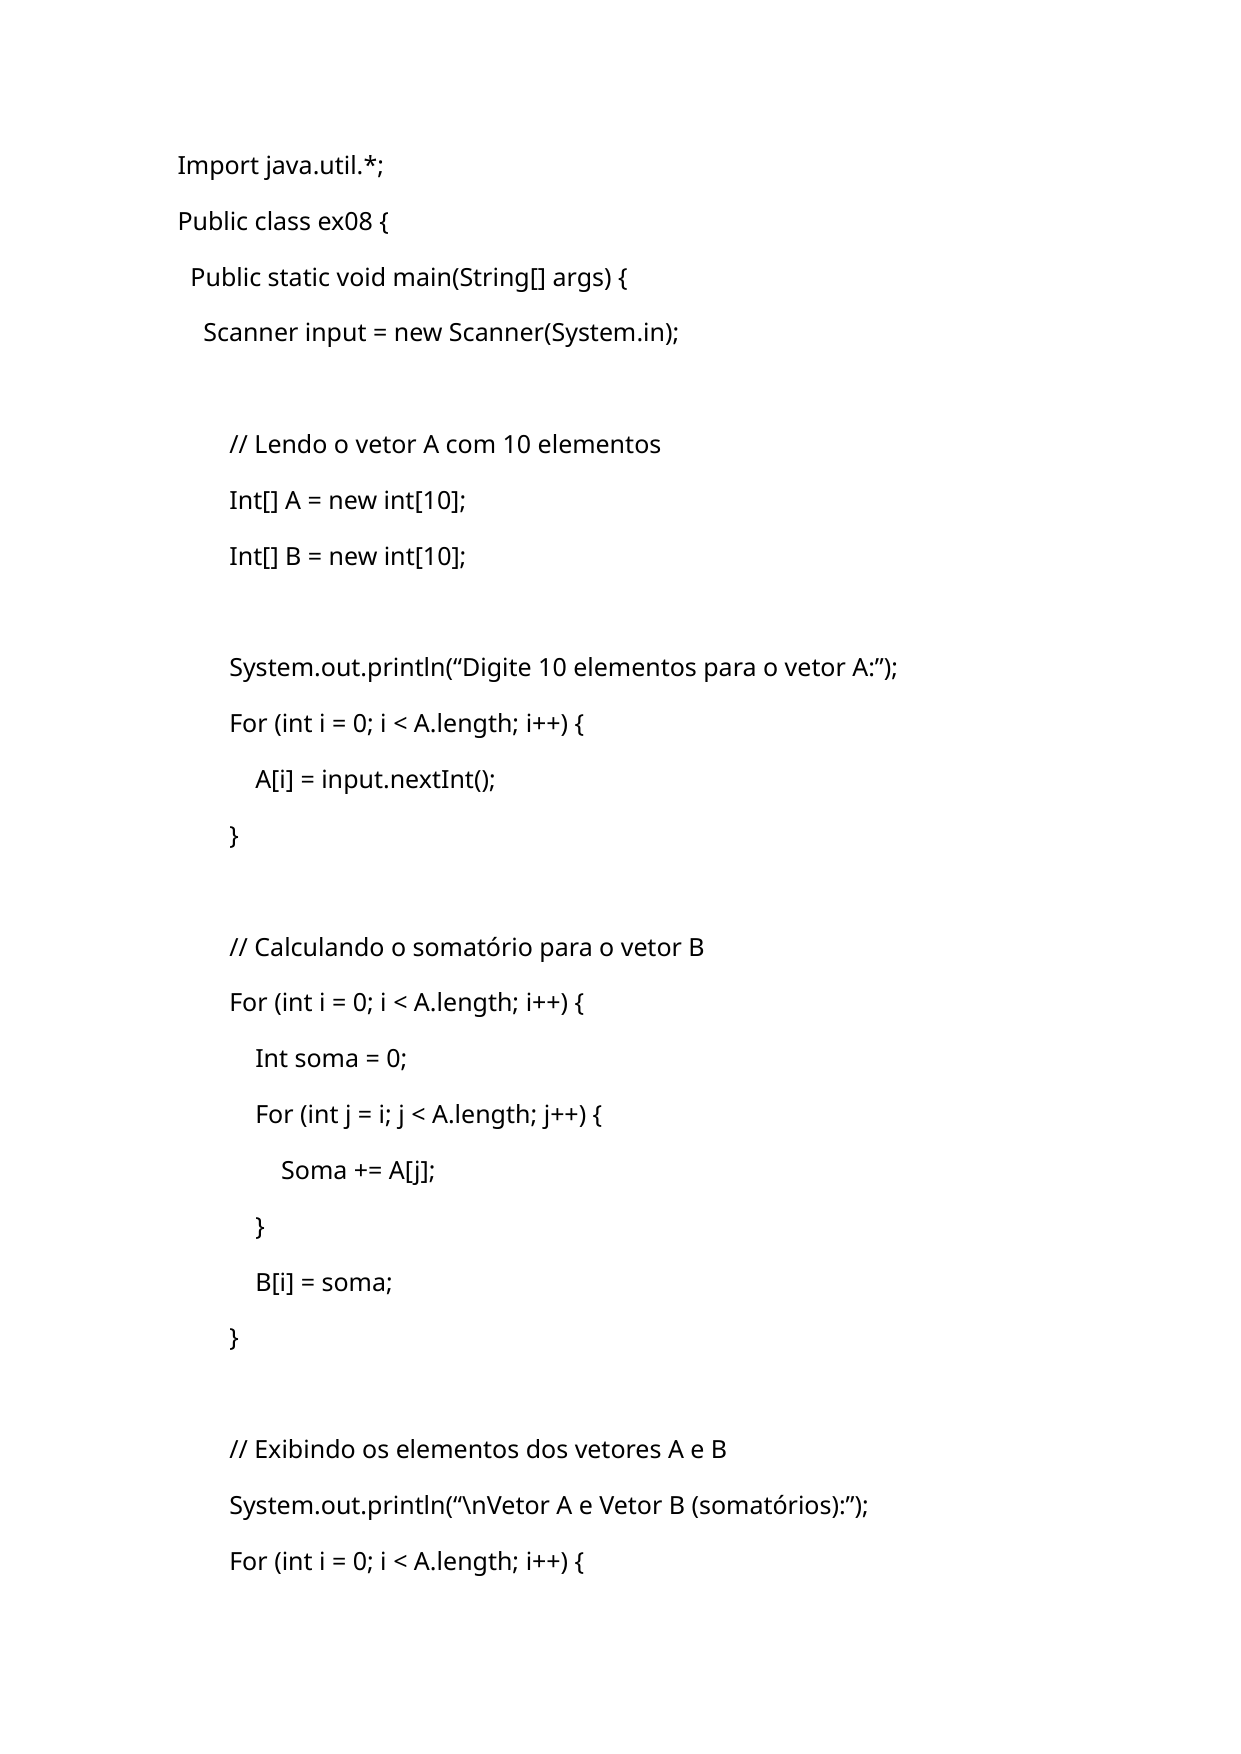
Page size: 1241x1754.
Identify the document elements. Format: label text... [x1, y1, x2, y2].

text Public class ex08 { [177, 203, 1063, 237]
text Int[] B = new int[10]; [177, 538, 1063, 572]
text // Lendo o vetor A com 10 elementos [177, 427, 1063, 461]
text Soma += A[j]; [177, 1153, 1063, 1187]
text For (int i = 0; i < A.length; i++) { [177, 1543, 1063, 1577]
text Scanner input = new Scanner(System.in); [177, 315, 1063, 349]
text For (int j = i; j < A.length; j++) { [177, 1097, 1063, 1131]
text // Exibindo os elementos dos vetores A e B [177, 1432, 1063, 1466]
text For (int i = 0; i < A.length; i++) { [177, 706, 1063, 740]
text // Calculando o somatório para o vetor B [177, 929, 1063, 963]
text A[i] = input.nextInt(); [177, 762, 1063, 796]
text B[i] = soma; [177, 1264, 1063, 1298]
text System.out.println(“\nVetor A e Vetor B (somatórios):”); [177, 1488, 1063, 1522]
text } [177, 818, 1063, 852]
text Import java.util.*; [177, 148, 1063, 182]
text Public static void main(String[] args) { [177, 259, 1063, 293]
text System.out.println(“Digite 10 elementos para o vetor A:”); [177, 650, 1063, 684]
text Int soma = 0; [177, 1041, 1063, 1075]
text Int[] A = new int[10]; [177, 483, 1063, 517]
text } [177, 1208, 1063, 1242]
text For (int i = 0; i < A.length; i++) { [177, 985, 1063, 1019]
text } [177, 1320, 1063, 1354]
